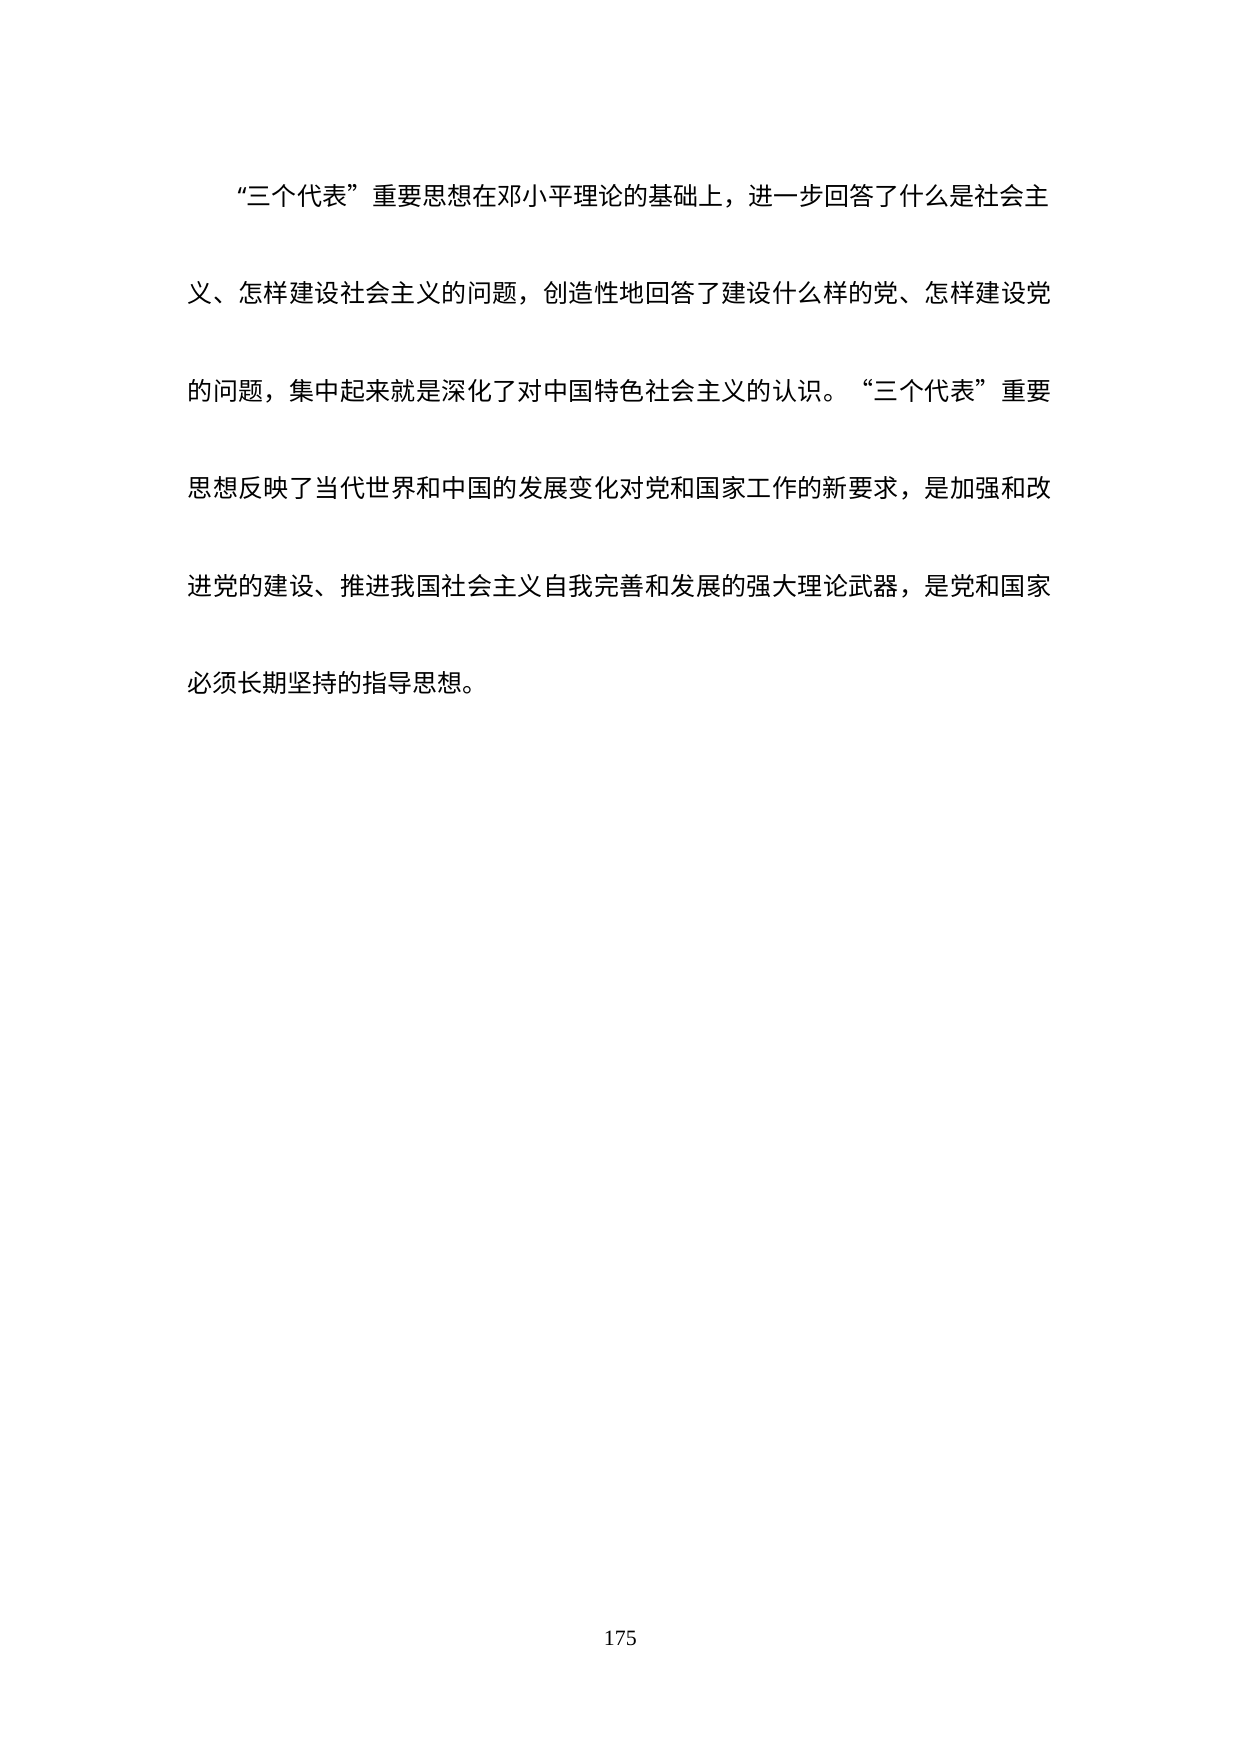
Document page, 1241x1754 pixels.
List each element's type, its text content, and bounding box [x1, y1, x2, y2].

text “三个代表”重要思想在邓小平理论的基础上，进一步回答了什么是社会主义、怎样建设社会主义的问题，创造性地回答了建设什么样的党、怎样建设党的问题，集中起来就是深化了对中国特色社会主义的认识。“三个代表”重要思想反映了当代世界和中国的发展变化对党和国家工作的新要求，是加强和改进党的建设、推进我国社会主义自我完善和发展的强大理论武器，是党和国家必须长期坚持的指导思想。 [187, 162, 1053, 714]
